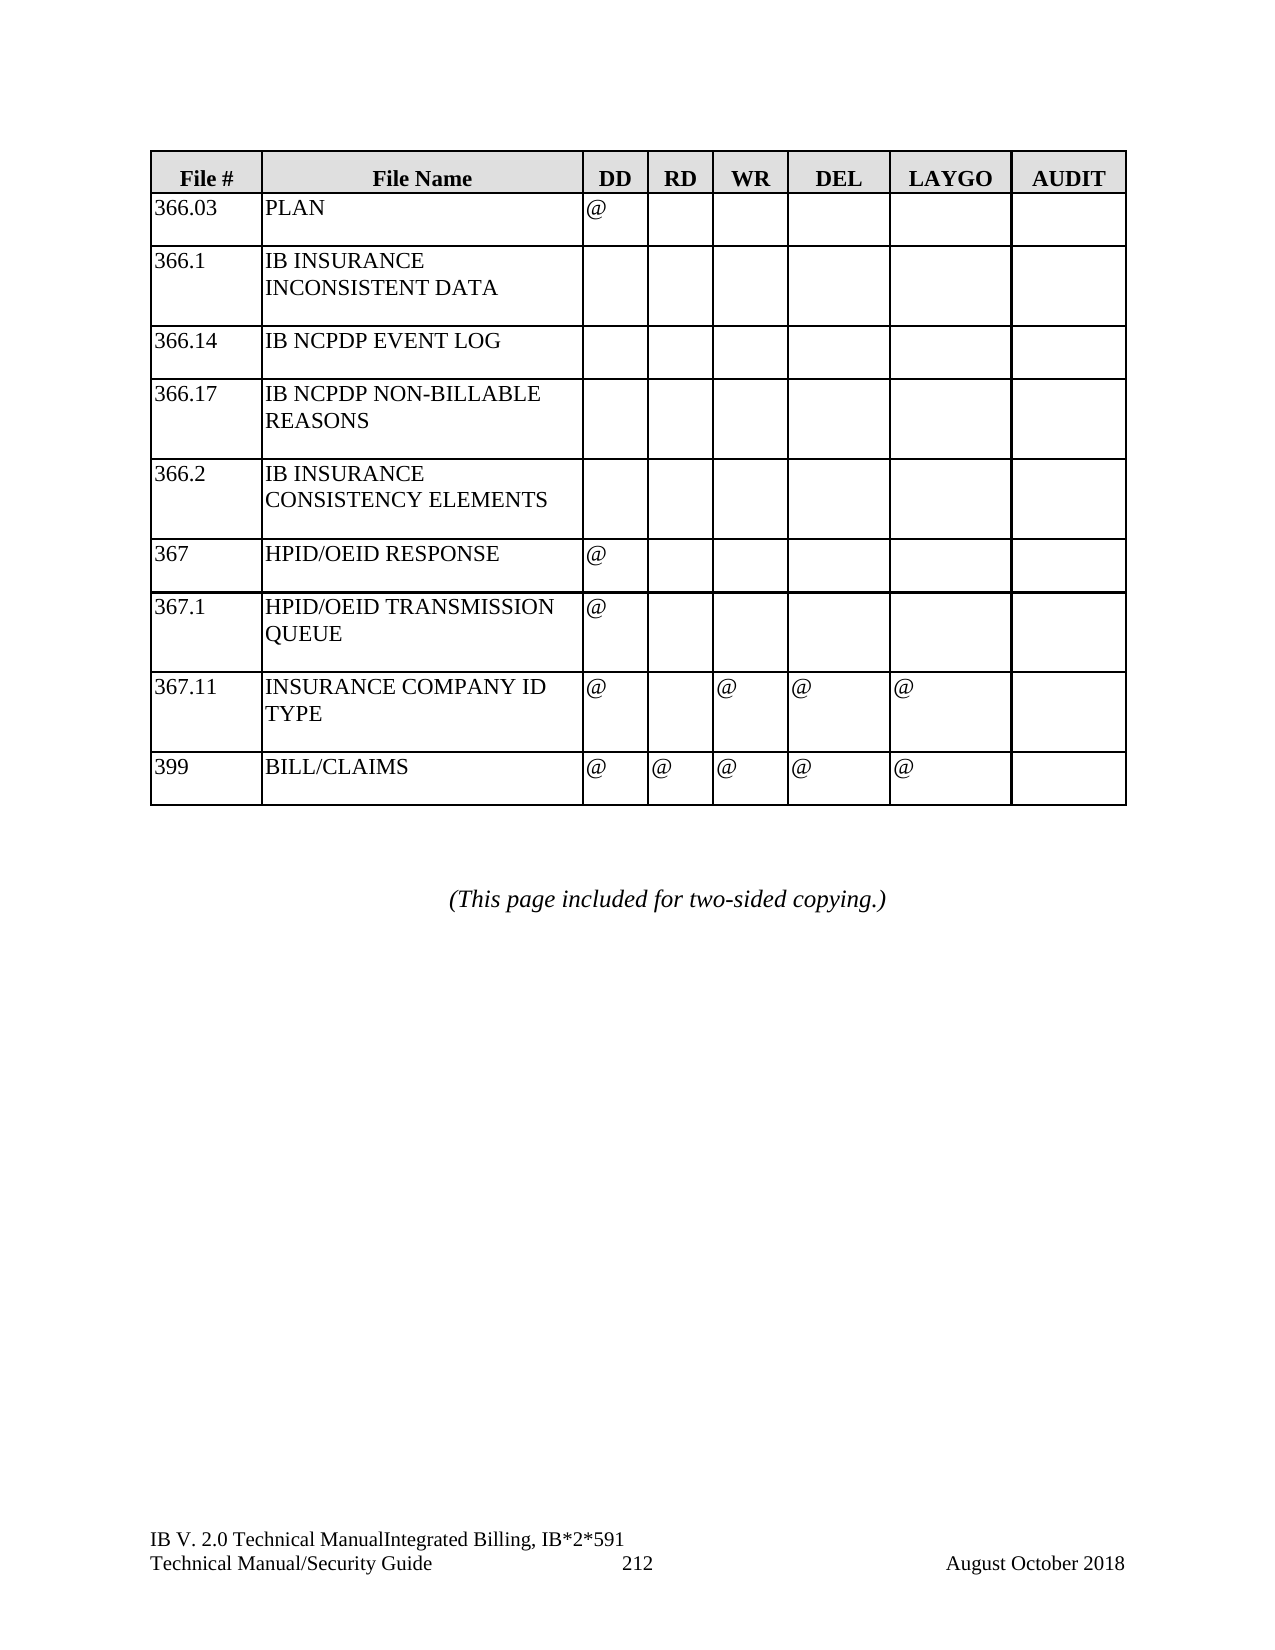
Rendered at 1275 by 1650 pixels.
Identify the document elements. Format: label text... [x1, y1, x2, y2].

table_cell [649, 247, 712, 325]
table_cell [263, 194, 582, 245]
text (This page included for two-sided copying.) [150, 884, 1181, 913]
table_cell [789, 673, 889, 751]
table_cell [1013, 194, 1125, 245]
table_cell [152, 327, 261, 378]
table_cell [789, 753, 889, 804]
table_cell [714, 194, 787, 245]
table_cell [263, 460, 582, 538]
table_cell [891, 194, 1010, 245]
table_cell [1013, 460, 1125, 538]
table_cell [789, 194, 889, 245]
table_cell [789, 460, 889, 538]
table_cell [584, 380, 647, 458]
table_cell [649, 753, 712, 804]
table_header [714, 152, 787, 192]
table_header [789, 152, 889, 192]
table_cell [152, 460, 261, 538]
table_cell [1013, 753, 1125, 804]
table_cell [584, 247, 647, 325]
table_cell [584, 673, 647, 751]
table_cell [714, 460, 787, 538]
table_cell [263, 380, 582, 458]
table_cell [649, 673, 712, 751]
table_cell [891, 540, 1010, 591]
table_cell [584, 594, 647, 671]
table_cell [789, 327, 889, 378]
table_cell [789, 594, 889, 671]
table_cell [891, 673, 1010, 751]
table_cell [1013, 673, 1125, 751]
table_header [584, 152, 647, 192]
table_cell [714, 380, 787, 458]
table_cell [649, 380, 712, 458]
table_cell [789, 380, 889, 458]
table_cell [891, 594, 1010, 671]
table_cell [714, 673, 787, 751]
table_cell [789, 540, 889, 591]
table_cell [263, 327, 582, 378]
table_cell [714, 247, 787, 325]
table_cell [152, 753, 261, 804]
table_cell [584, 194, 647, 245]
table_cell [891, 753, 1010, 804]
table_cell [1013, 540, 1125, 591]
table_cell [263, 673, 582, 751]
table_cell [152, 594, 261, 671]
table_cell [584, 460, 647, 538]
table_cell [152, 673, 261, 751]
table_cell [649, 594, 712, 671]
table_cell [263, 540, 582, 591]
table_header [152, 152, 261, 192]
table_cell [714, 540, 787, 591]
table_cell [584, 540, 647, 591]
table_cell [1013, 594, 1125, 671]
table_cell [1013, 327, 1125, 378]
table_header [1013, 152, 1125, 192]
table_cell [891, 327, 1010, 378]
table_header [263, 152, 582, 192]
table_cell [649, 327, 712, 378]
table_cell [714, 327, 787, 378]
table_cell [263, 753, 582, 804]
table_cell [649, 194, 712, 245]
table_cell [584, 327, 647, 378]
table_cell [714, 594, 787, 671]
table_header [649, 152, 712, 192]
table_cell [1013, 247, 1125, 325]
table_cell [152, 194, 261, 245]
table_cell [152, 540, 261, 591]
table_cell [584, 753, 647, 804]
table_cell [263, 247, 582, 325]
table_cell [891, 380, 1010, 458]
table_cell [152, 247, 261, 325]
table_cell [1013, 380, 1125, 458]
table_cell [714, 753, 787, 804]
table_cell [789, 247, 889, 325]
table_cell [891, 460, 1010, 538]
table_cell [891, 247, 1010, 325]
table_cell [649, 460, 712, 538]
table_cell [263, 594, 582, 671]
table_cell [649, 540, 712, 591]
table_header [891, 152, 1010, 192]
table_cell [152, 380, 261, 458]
